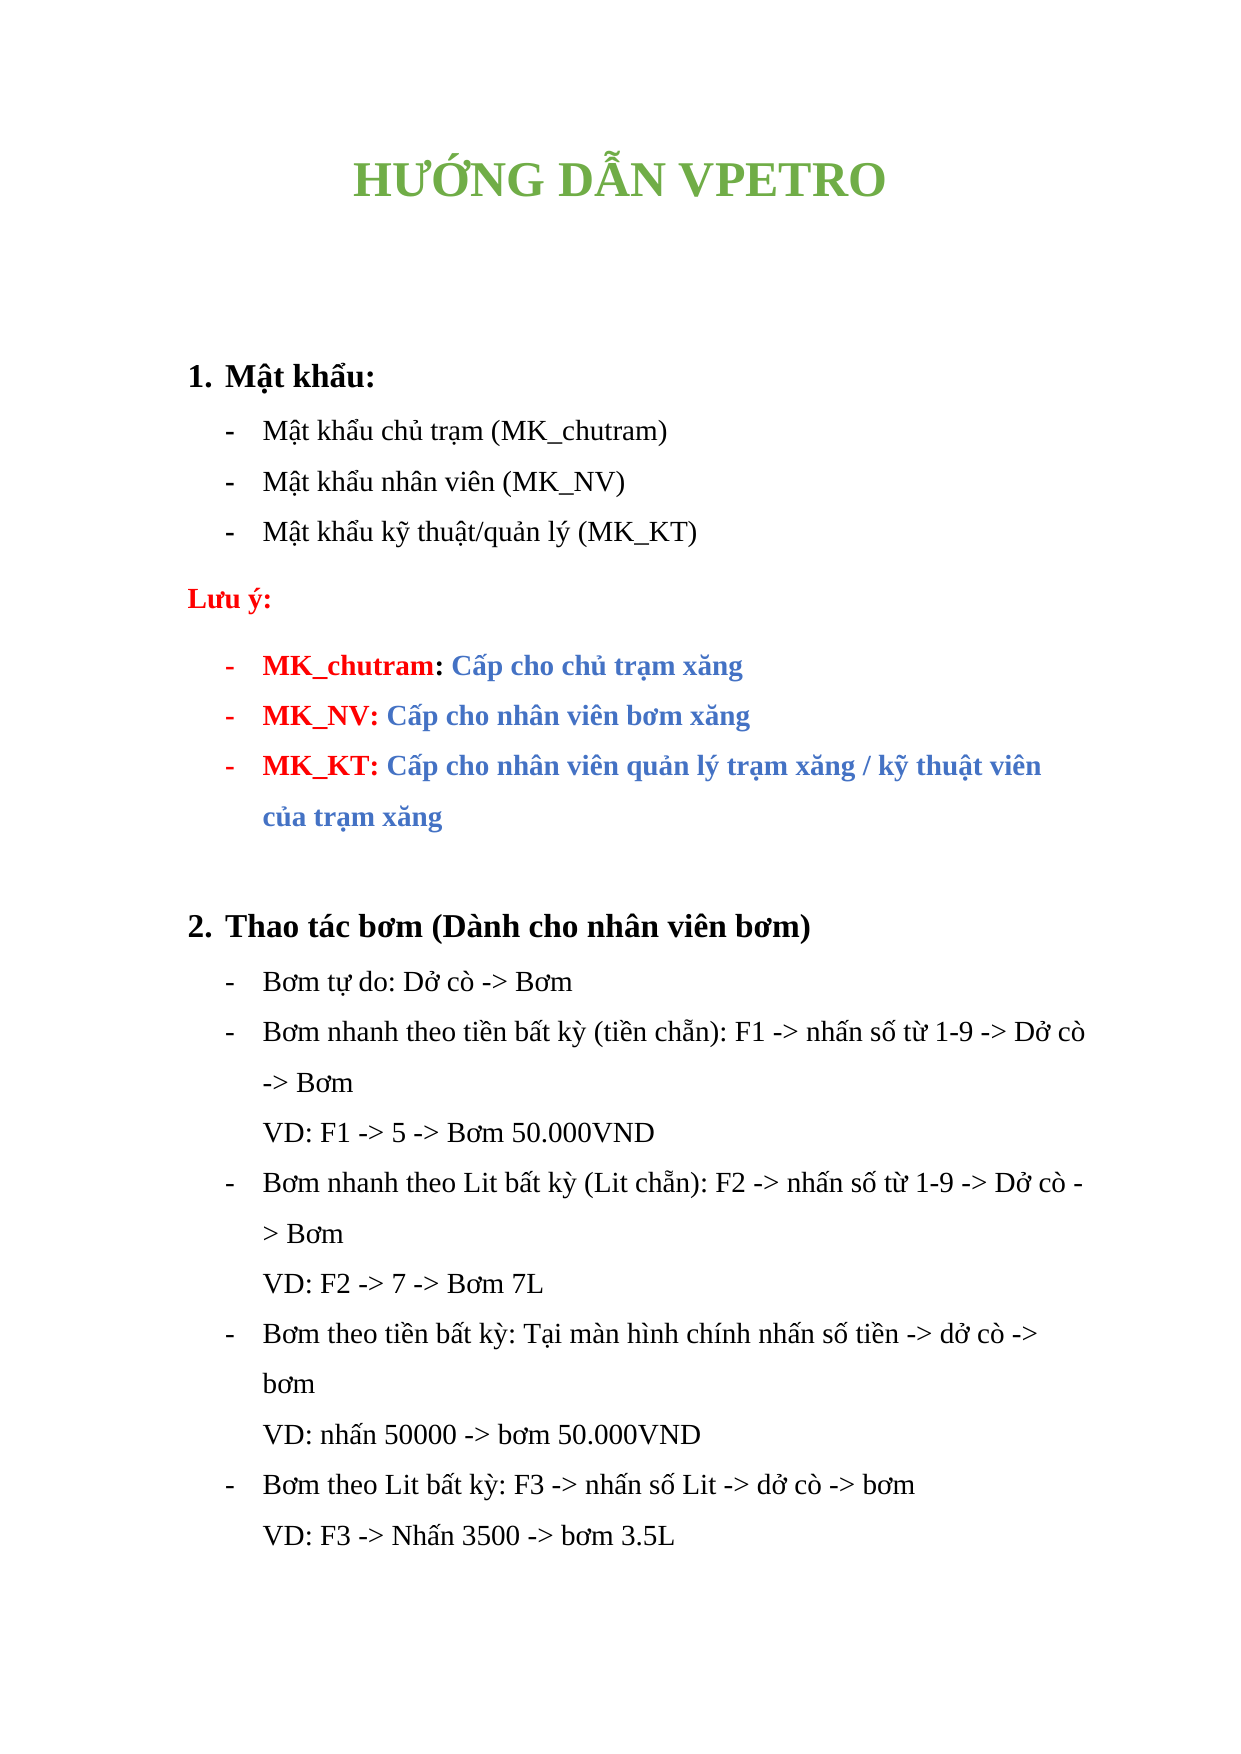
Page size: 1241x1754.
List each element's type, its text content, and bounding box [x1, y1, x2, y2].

list Bơm tự do: Dở cò -> Bơm [225, 964, 1090, 998]
list Mật khẩu: [187, 356, 1090, 394]
list Bơm theo Lit bất kỳ: F3 -> nhấn số Lit -> dở cò -> bơm [225, 1467, 1090, 1501]
text Lưu ý: [187, 581, 1090, 614]
list Bơm nhanh theo Lit bất kỳ (Lit chẵn): F2 -> nhấn số từ 1-9 -> Dở cò -> Bơm [225, 1165, 1090, 1249]
list MK_NV: Cấp cho nhân viên bơm xăng [225, 698, 1090, 732]
list VD: F2 -> 7 -> Bơm 7L [262, 1266, 1090, 1299]
list Bơm theo tiền bất kỳ: Tại màn hình chính nhấn số tiền -> dở cò -> bơm [225, 1316, 1090, 1400]
list Mật khẩu chủ trạm (MK_chutram) [225, 413, 1090, 447]
list VD: nhấn 50000 -> bơm 50.000VND [262, 1417, 1090, 1451]
list VD: F3 -> Nhấn 3500 -> bơm 3.5L [262, 1518, 1090, 1551]
list Mật khẩu kỹ thuật/quản lý (MK_KT) [225, 514, 1090, 547]
list VD: F1 -> 5 -> Bơm 50.000VND [262, 1115, 1090, 1149]
list Mật khẩu nhân viên (MK_NV) [225, 464, 1090, 497]
text HƯỚNG DẪN VPETRO [150, 150, 1090, 207]
list MK_chutram: Cấp cho chủ trạm xăng [225, 648, 1090, 681]
list Bơm nhanh theo tiền bất kỳ (tiền chẵn): F1 -> nhấn số từ 1-9 -> Dở cò -> Bơm [225, 1014, 1090, 1098]
list MK_KT: Cấp cho nhân viên quản lý trạm xăng / kỹ thuật viên của trạm xăng [225, 748, 1090, 832]
list Thao tác bơm (Dành cho nhân viên bơm) [187, 907, 1090, 945]
